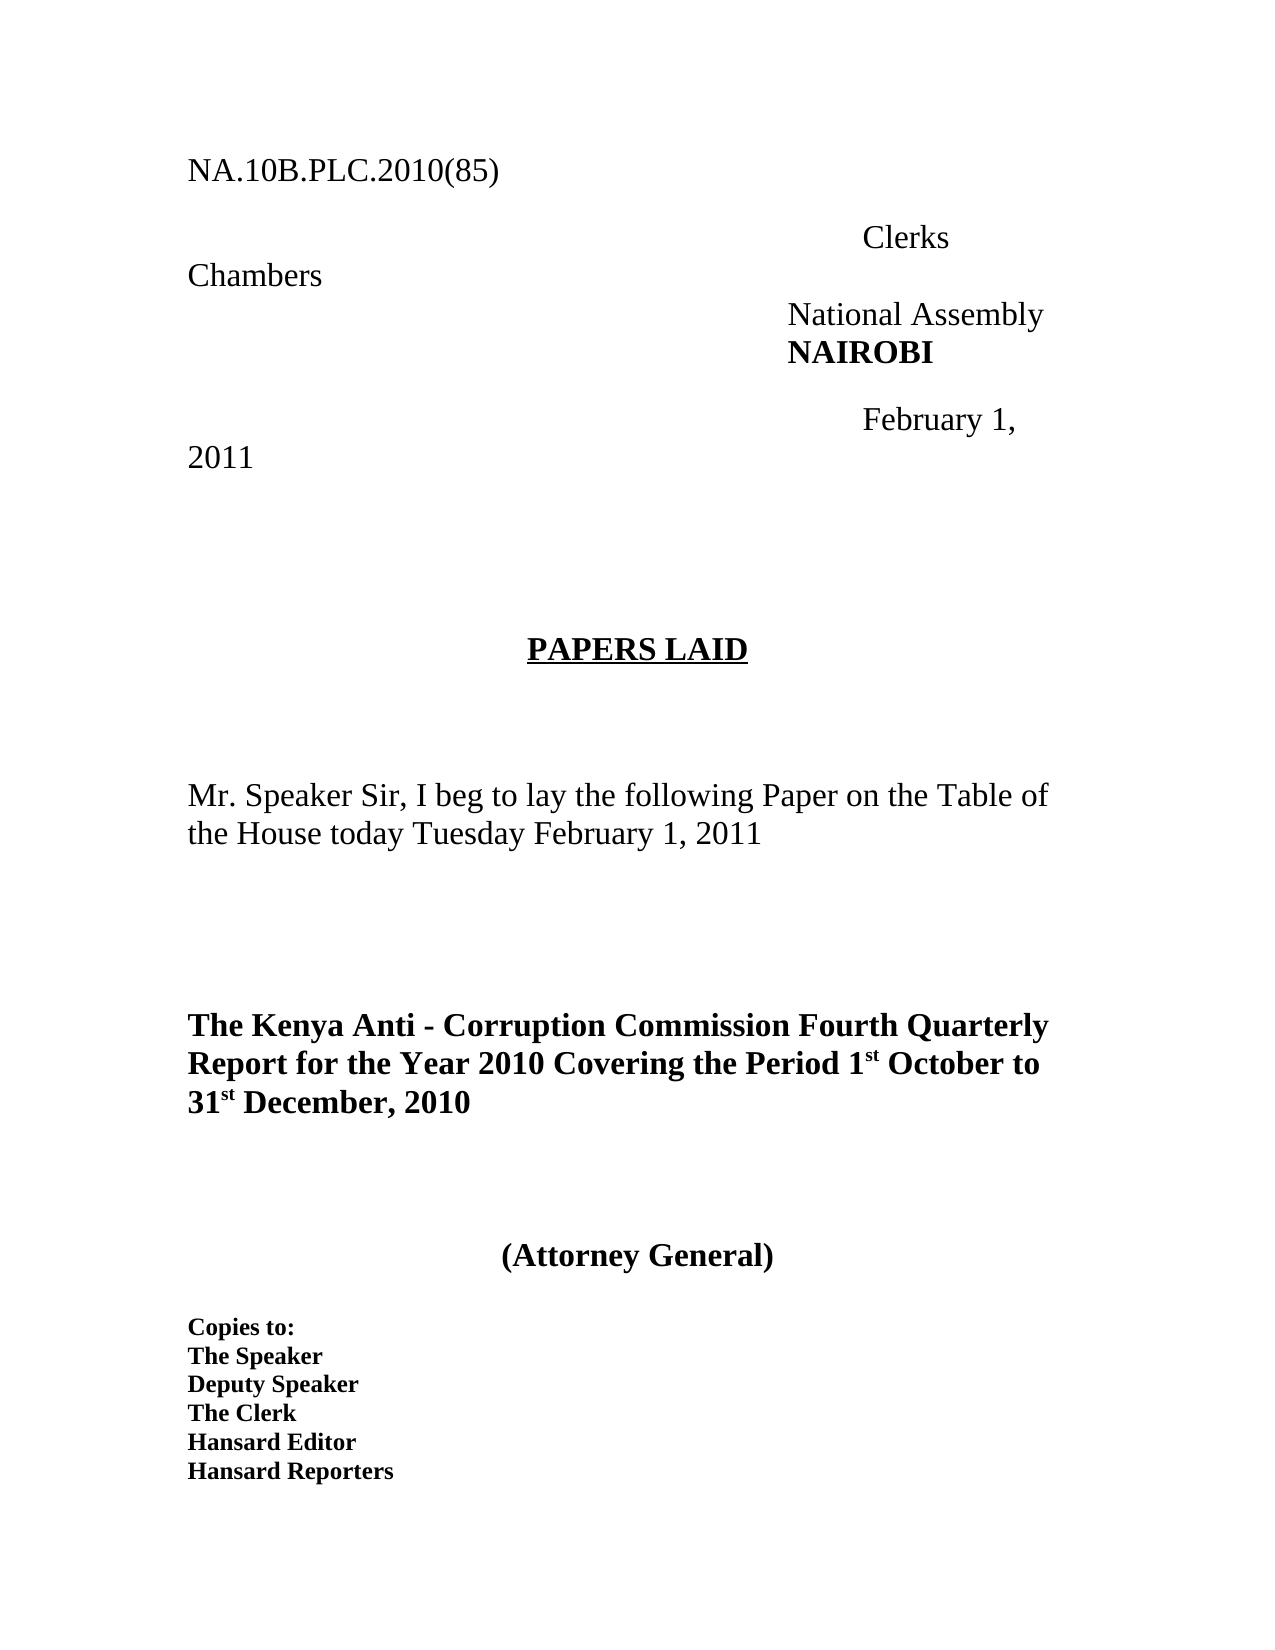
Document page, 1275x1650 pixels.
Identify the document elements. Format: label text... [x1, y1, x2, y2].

text The Kenya Anti - Corruption Commission Fourth Quarterly Report for the Year 2010 Covering the Period 1st October to 31st December, 2010 [187, 1005, 1087, 1120]
text PAPERS LAID [187, 629, 1087, 667]
text Copies to: [187, 1312, 1087, 1341]
text NAIROBI [712, 332, 1087, 370]
text Clerks Chambers [187, 188, 1087, 294]
text Deputy Speaker [187, 1369, 1087, 1398]
text The Speaker [187, 1341, 1087, 1369]
text Mr. Speaker Sir, I beg to lay the following Paper on the Table of the House today Tuesday February 1, 2011 [187, 775, 1087, 852]
text National Assembly [187, 294, 1087, 332]
text NA.10B.PLC.2010(85) [187, 150, 1087, 188]
text Hansard Reporters [187, 1456, 1087, 1484]
text The Clerk [187, 1398, 1087, 1427]
text (Attorney General) [187, 1235, 1087, 1274]
text February 1, 2011 [187, 370, 1087, 476]
text Hansard Editor [187, 1427, 1087, 1456]
